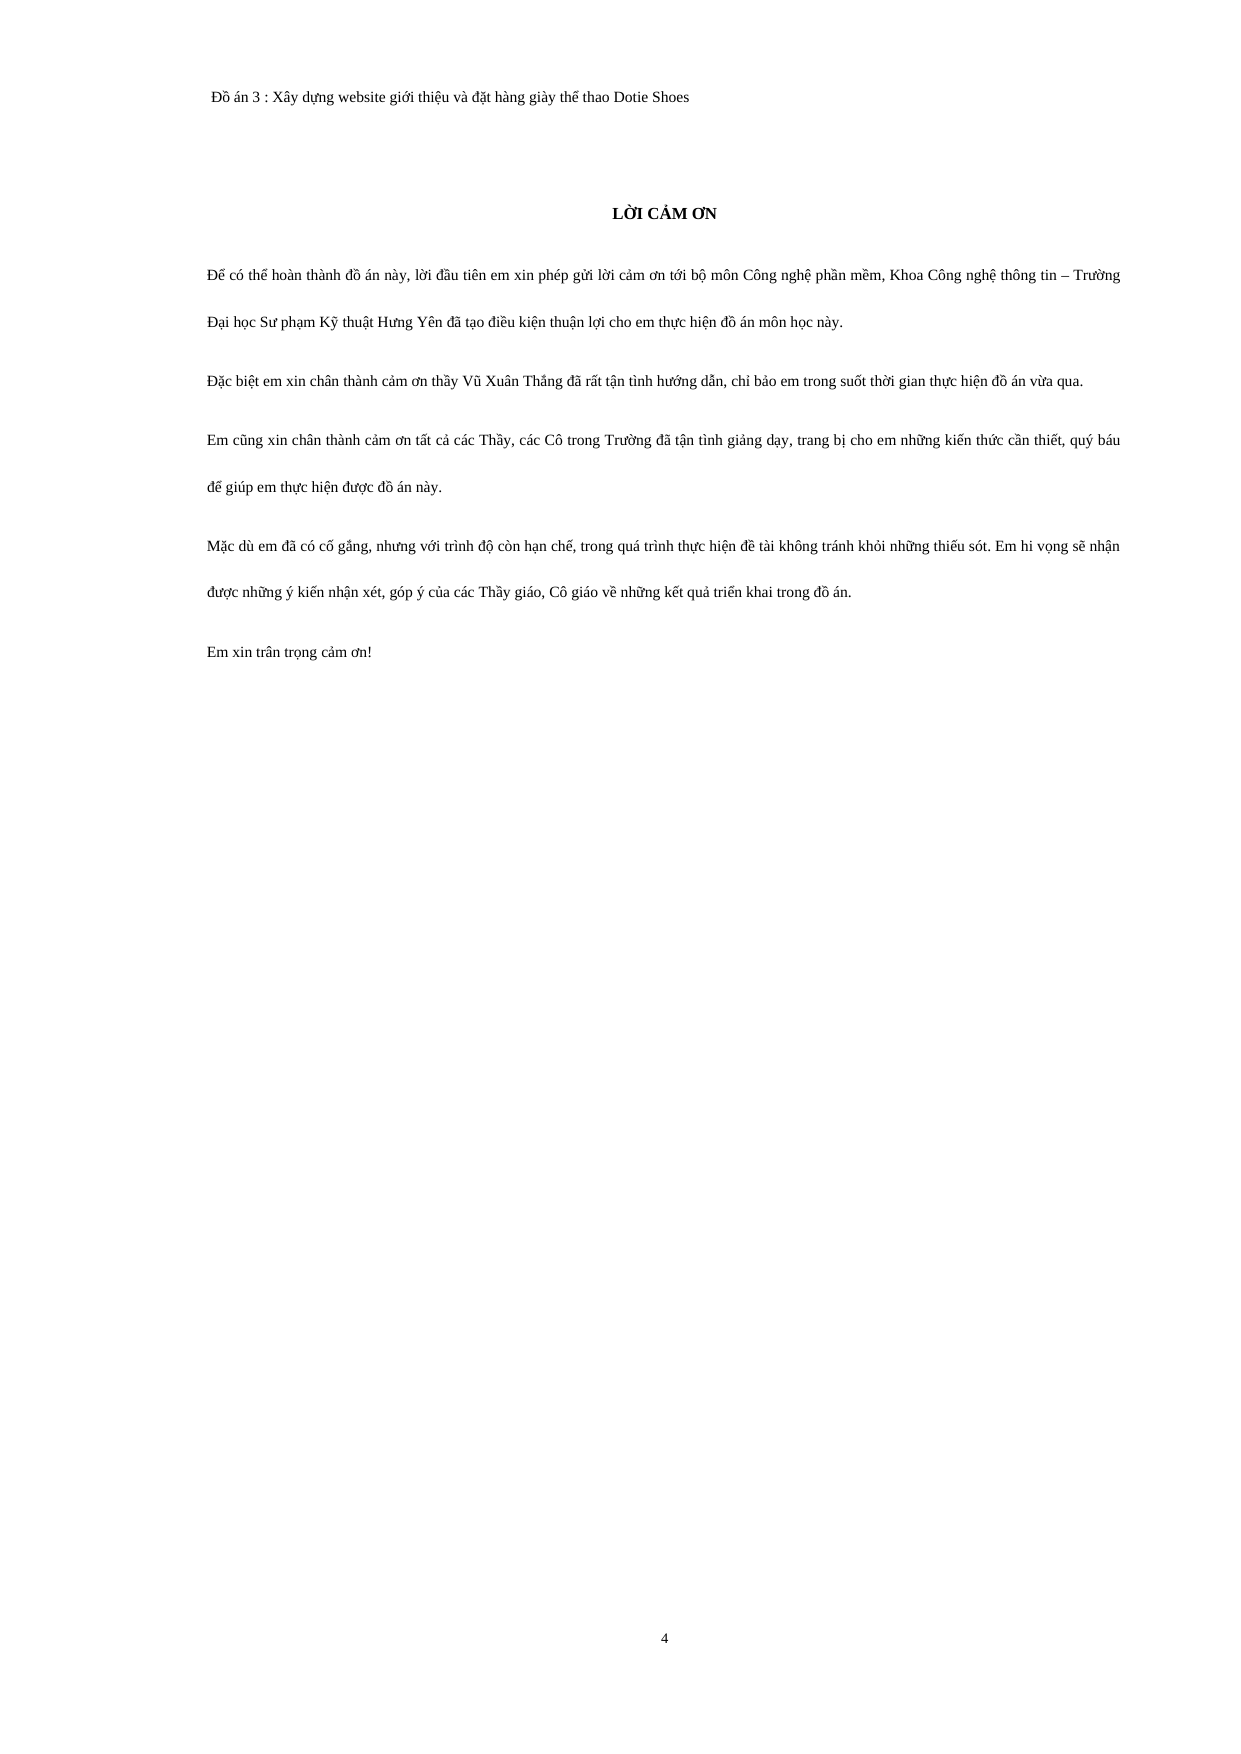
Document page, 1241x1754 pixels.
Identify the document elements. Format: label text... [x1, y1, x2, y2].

text Em cũng xin chân thành cảm ơn tất cả các Thầy, các Cô trong Trường đã tận tình giảng dạy, trang bị cho em những kiến thức cần thiết, quý báu để giúp em thực hiện được đồ án này. [207, 417, 1122, 495]
text Để có thể hoàn thành đồ án này, lời đầu tiên em xin phép gửi lời cảm ơn tới bộ môn Công nghệ phần mềm, Khoa Công nghệ thông tin – Trường Đại học Sư phạm Kỹ thuật Hưng Yên đã tạo điều kiện thuận lợi cho em thực hiện đồ án môn học này. [207, 252, 1122, 330]
text Đặc biệt em xin chân thành cảm ơn thầy Vũ Xuân Thắng đã rất tận tình hướng dẫn, chỉ bảo em trong suốt thời gian thực hiện đồ án vừa qua. [207, 358, 1122, 389]
text Mặc dù em đã có cố gắng, nhưng với trình độ còn hạn chế, trong quá trình thực hiện đề tài không tránh khỏi những thiếu sót. Em hi vọng sẽ nhận được những ý kiến nhận xét, góp ý của các Thầy giáo, Cô giáo về những kết quả triển khai trong đồ án. [207, 523, 1122, 601]
text LỜI CẢM ƠN [207, 190, 1122, 223]
text Em xin trân trọng cảm ơn! [207, 629, 1122, 660]
